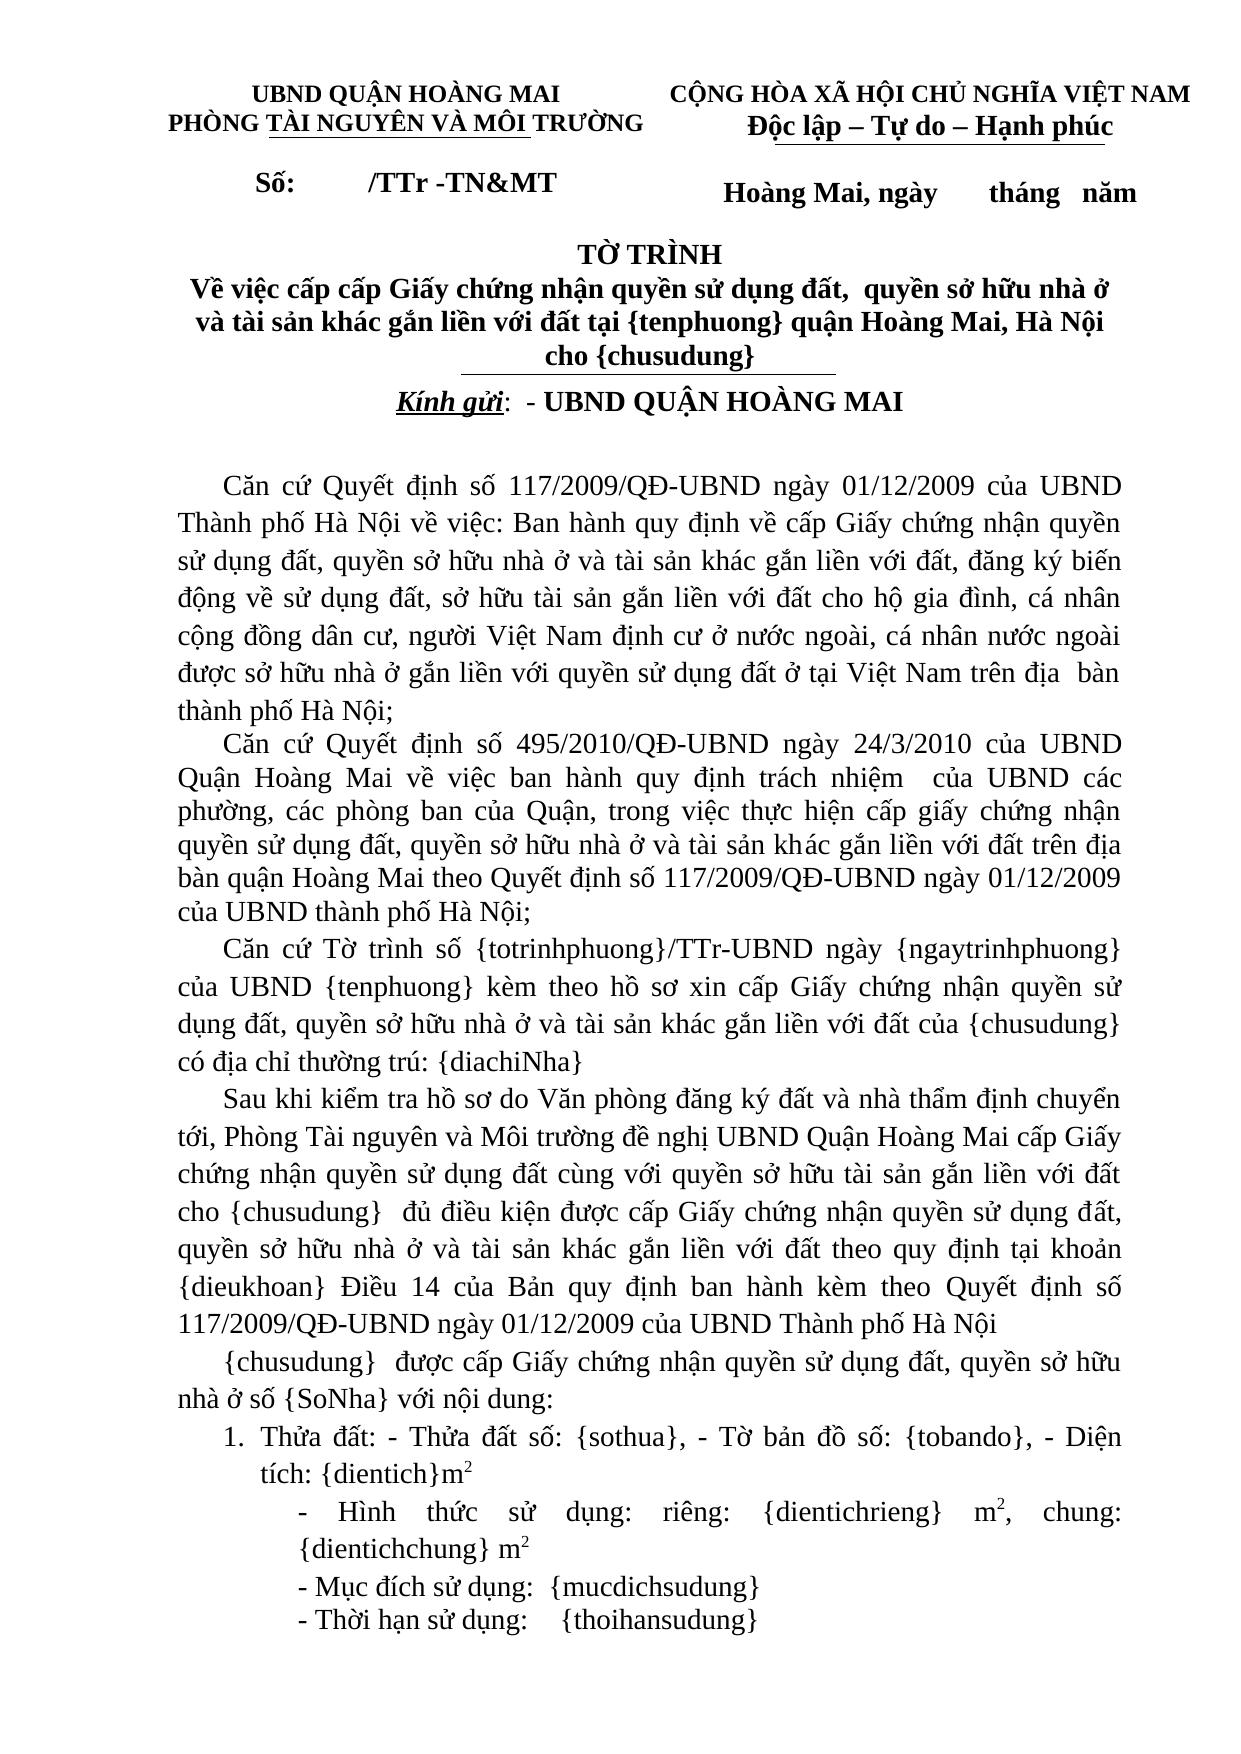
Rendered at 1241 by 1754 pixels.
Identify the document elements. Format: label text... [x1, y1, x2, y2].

subtitle TỜ TRÌNH [177, 237, 1122, 271]
text Về việc cấp cấp Giấy chứng nhận quyền sử dụng đất, quyền sở hữu nhà ở [177, 271, 1122, 304]
text - Thời hạn sử dụng: {thoihansudung} [252, 1602, 1122, 1636]
table_header CỘNG HÒA XÃ HỘI CHỦ NGHĨA VIỆT NAM Độc lập – Tự do – Hạnh phúc Hoàng Mai, ngày tháng năm [657, 79, 1203, 209]
text Kính gửi: - UBND QUẬN HOÀNG MAI [177, 384, 1122, 418]
text Căn cứ Quyết định số 117/2009/QĐ-UBND ngày 01/12/2009 của UBND Thành phố Hà Nội về việc: Ban hành quy định về cấp Giấy chứng nhận quyền sử dụng đất, quyền sở hữu nhà ở và tài sản khác gắn liền với đất, đăng ký biến động về sử dụng đất, sở hữu tài sản gắn liền với đất cho hộ gia đình, cá nhân cộng đồng dân cư, người Việt Nam định cư ở nước ngoài, cá nhân nước ngoài được sở hữu nhà ở gắn liền với quyền sử dụng đất ở tại Việt Nam trên địa bàn thành phố Hà Nội; [177, 464, 1122, 726]
table_header UBND QUẬN HOÀNG MAI PHÒNG TÀI NGUYÊN VÀ MÔI TRƯỜNG Số: /TTr -TN&MT [155, 79, 657, 209]
text Sau khi kiểm tra hồ sơ do Văn phòng đăng ký đất và nhà thẩm định chuyển tới, Phòng Tài nguyên và Môi trường đề nghị UBND Quận Hoàng Mai cấp Giấy chứng nhận quyền sử dụng đất cùng với quyền sở hữu tài sản gắn liền với đất cho {chusudung} đủ điều kiện được cấp Giấy chứng nhận quyền sử dụng đất, quyền sở hữu nhà ở và tài sản khác gắn liền với đất theo quy định tại khoản {dieukhoan} Điều 14 của Bản quy định ban hành kèm theo Quyết định số 117/2009/QĐ-UBND ngày 01/12/2009 của UBND Thành phố Hà Nội [177, 1077, 1122, 1340]
text và tài sản khác gắn liền với đất tại {tenphuong} quận Hoàng Mai, Hà Nội cho {chusudung} [177, 304, 1122, 372]
text {chusudung} được cấp Giấy chứng nhận quyền sử dụng đất, quyền sở hữu nhà ở số {SoNha} với nội dung: [177, 1340, 1122, 1415]
text - Hình thức sử dụng: riêng: {dientichrieng} m2, chung: {dientichchung} m2 [298, 1490, 1122, 1565]
text Căn cứ Tờ trình số {totrinhphuong}/TTr-UBND ngày {ngaytrinhphuong} của UBND {tenphuong} kèm theo hồ sơ xin cấp Giấy chứng nhận quyền sử dụng đất, quyền sở hữu nhà ở và tài sản khác gắn liền với đất của {chusudung} có địa chỉ thường trú: {diachiNha} [177, 927, 1122, 1077]
text Căn cứ Quyết định số 495/2010/QĐ-UBND ngày 24/3/2010 của UBND Quận Hoàng Mai về việc ban hành quy định trách nhiệm của UBND các phường, các phòng ban của Quận, trong việc thực hiện cấp giấy chứng nhận quyền sử dụng đất, quyền sở hữu nhà ở và tài sản khác gắn liền với đất trên địa bàn quận Hoàng Mai theo Quyết định số 117/2009/QĐ-UBND ngày 01/12/2009 của UBND thành phố Hà Nội; [177, 726, 1122, 927]
list Thửa đất: - Thửa đất số: {sothua}, - Tờ bản đồ số: {tobando}, - Diện tích: {dientich}m2 [223, 1415, 1122, 1490]
text - Mục đích sử dụng: {mucdichsudung} [298, 1565, 1122, 1602]
